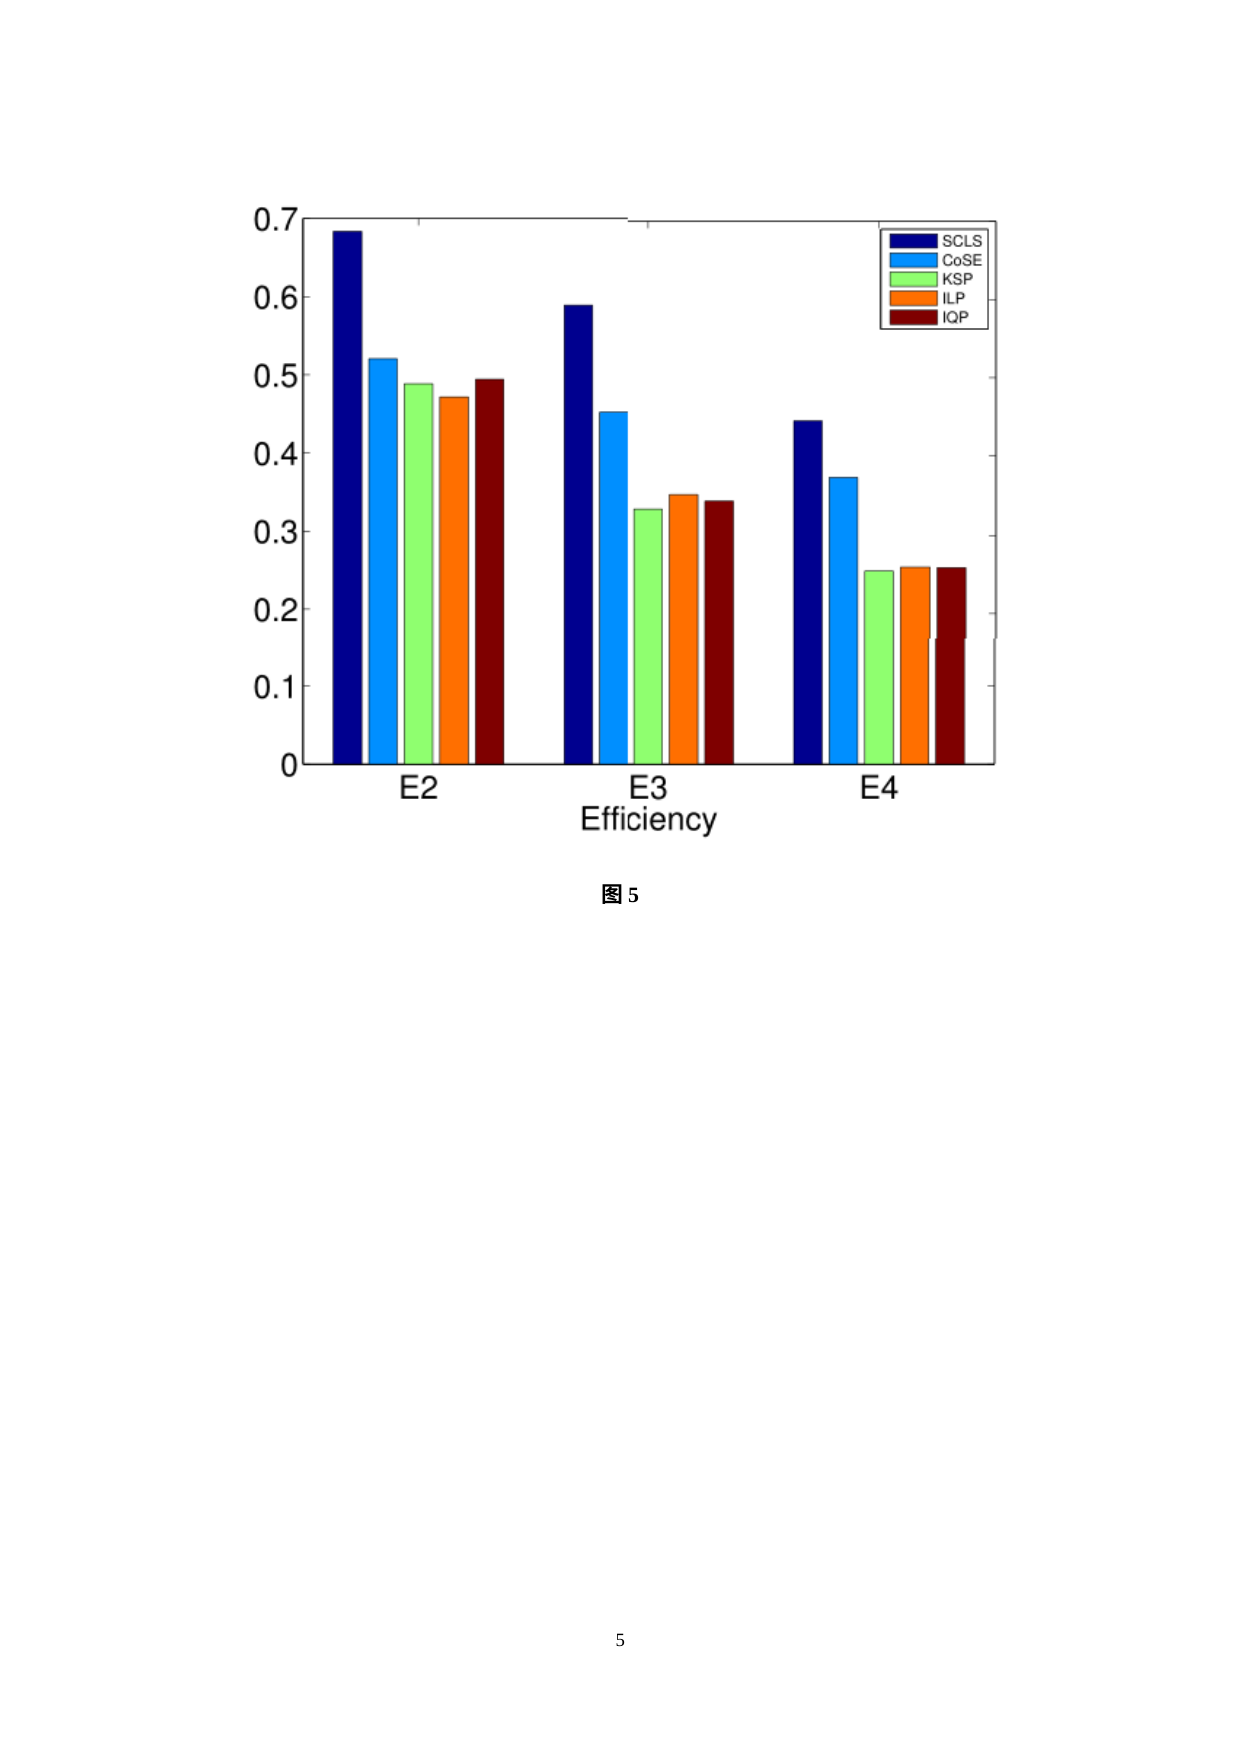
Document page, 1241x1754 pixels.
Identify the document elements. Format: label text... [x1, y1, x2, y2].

picture [174, 162, 1120, 866]
text 图5 [148, 877, 1092, 909]
